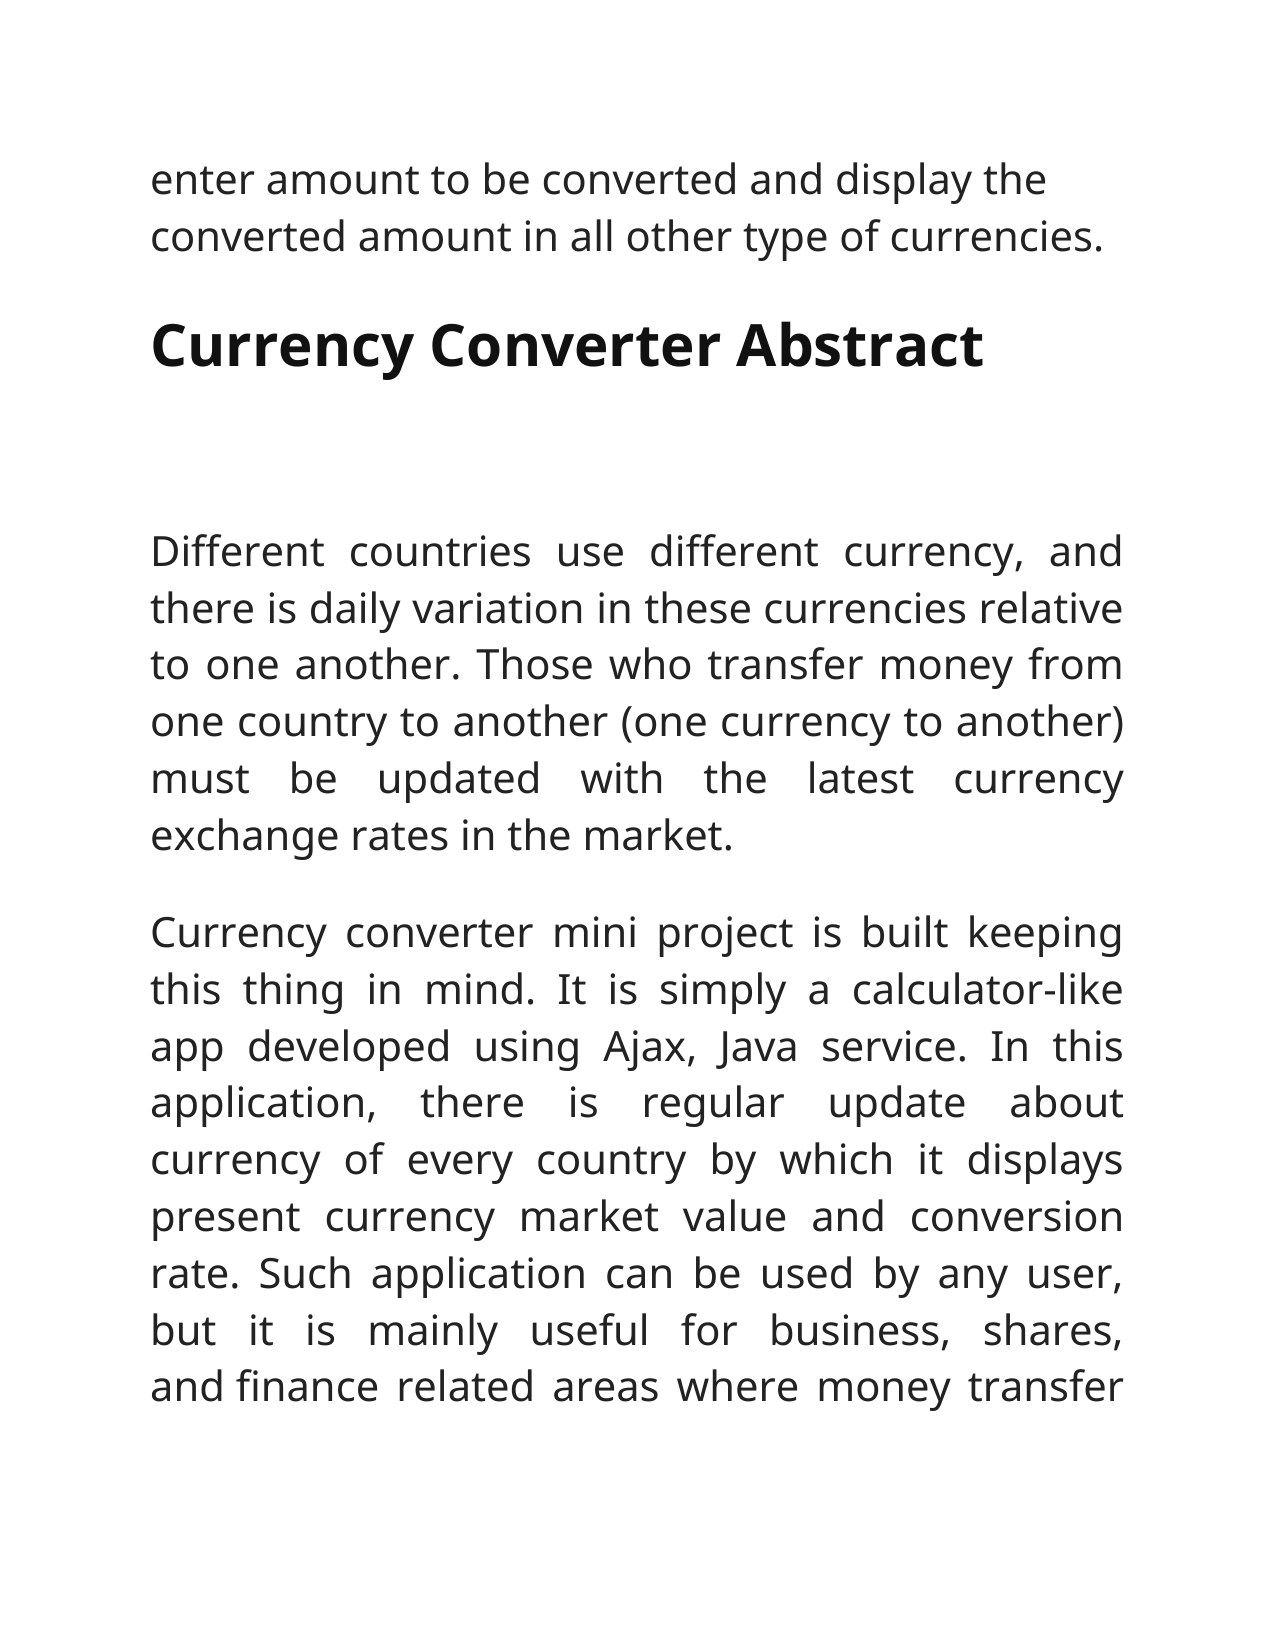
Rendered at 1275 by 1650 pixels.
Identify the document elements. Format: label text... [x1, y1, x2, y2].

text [150, 150, 1125, 263]
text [150, 903, 1125, 1414]
text Different countries use different currency, and there is daily variation in these currencies relative to one another. Those who transfer money from one country to another (one currency to another) must be updated with the latest currency exchange rates in the market. [150, 522, 1125, 862]
text Currency Converter Abstract [150, 304, 1125, 384]
